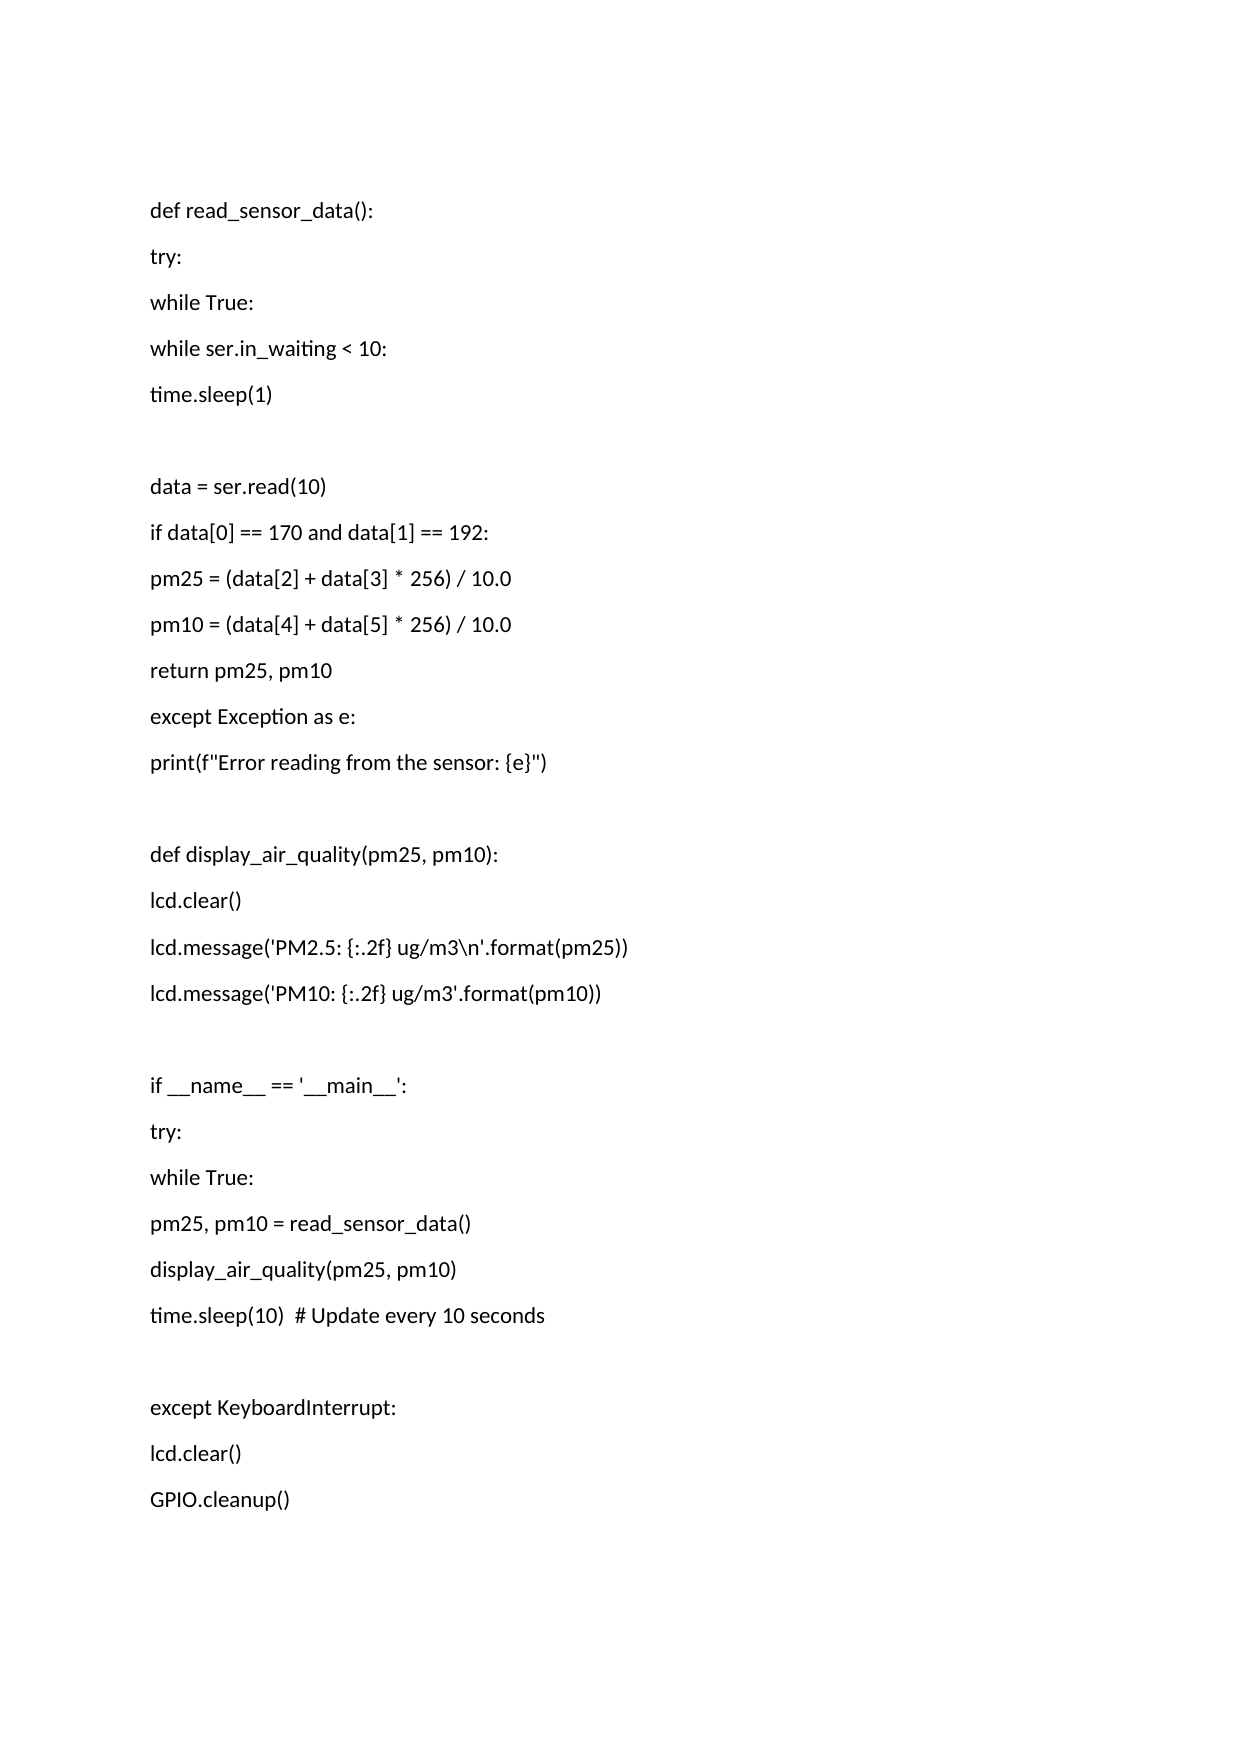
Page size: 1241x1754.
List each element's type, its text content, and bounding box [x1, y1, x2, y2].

text time.sleep(10) # Update every 10 seconds [150, 1301, 1090, 1329]
text pm25, pm10 = read_sensor_data() [150, 1209, 1090, 1237]
text lcd.clear() [150, 1439, 1090, 1467]
text pm10 = (data[4] + data[5] * 256) / 10.0 [150, 610, 1090, 638]
text return pm25, pm10 [150, 656, 1090, 684]
text print(f"Error reading from the sensor: {e}") [150, 748, 1090, 777]
text lcd.message('PM2.5: {:.2f} ug/m3\n'.format(pm25)) [150, 933, 1090, 961]
text while True: [150, 288, 1090, 316]
text lcd.message('PM10: {:.2f} ug/m3'.format(pm10)) [150, 979, 1090, 1007]
text except KeyboardInterrupt: [150, 1393, 1090, 1421]
text GPIO.cleanup() [150, 1485, 1090, 1513]
text while ser.in_waiting < 10: [150, 334, 1090, 362]
text pm25 = (data[2] + data[3] * 256) / 10.0 [150, 564, 1090, 592]
text try: [150, 1117, 1090, 1145]
text if __name__ == '__main__': [150, 1071, 1090, 1099]
text def read_sensor_data(): [150, 196, 1090, 224]
text while True: [150, 1163, 1090, 1191]
text time.sleep(1) [150, 380, 1090, 408]
text def display_air_quality(pm25, pm10): [150, 841, 1090, 869]
text lcd.clear() [150, 887, 1090, 915]
text data = ser.read(10) [150, 472, 1090, 500]
text if data[0] == 170 and data[1] == 192: [150, 518, 1090, 546]
text display_air_quality(pm25, pm10) [150, 1255, 1090, 1283]
text except Exception as e: [150, 702, 1090, 731]
text try: [150, 242, 1090, 270]
